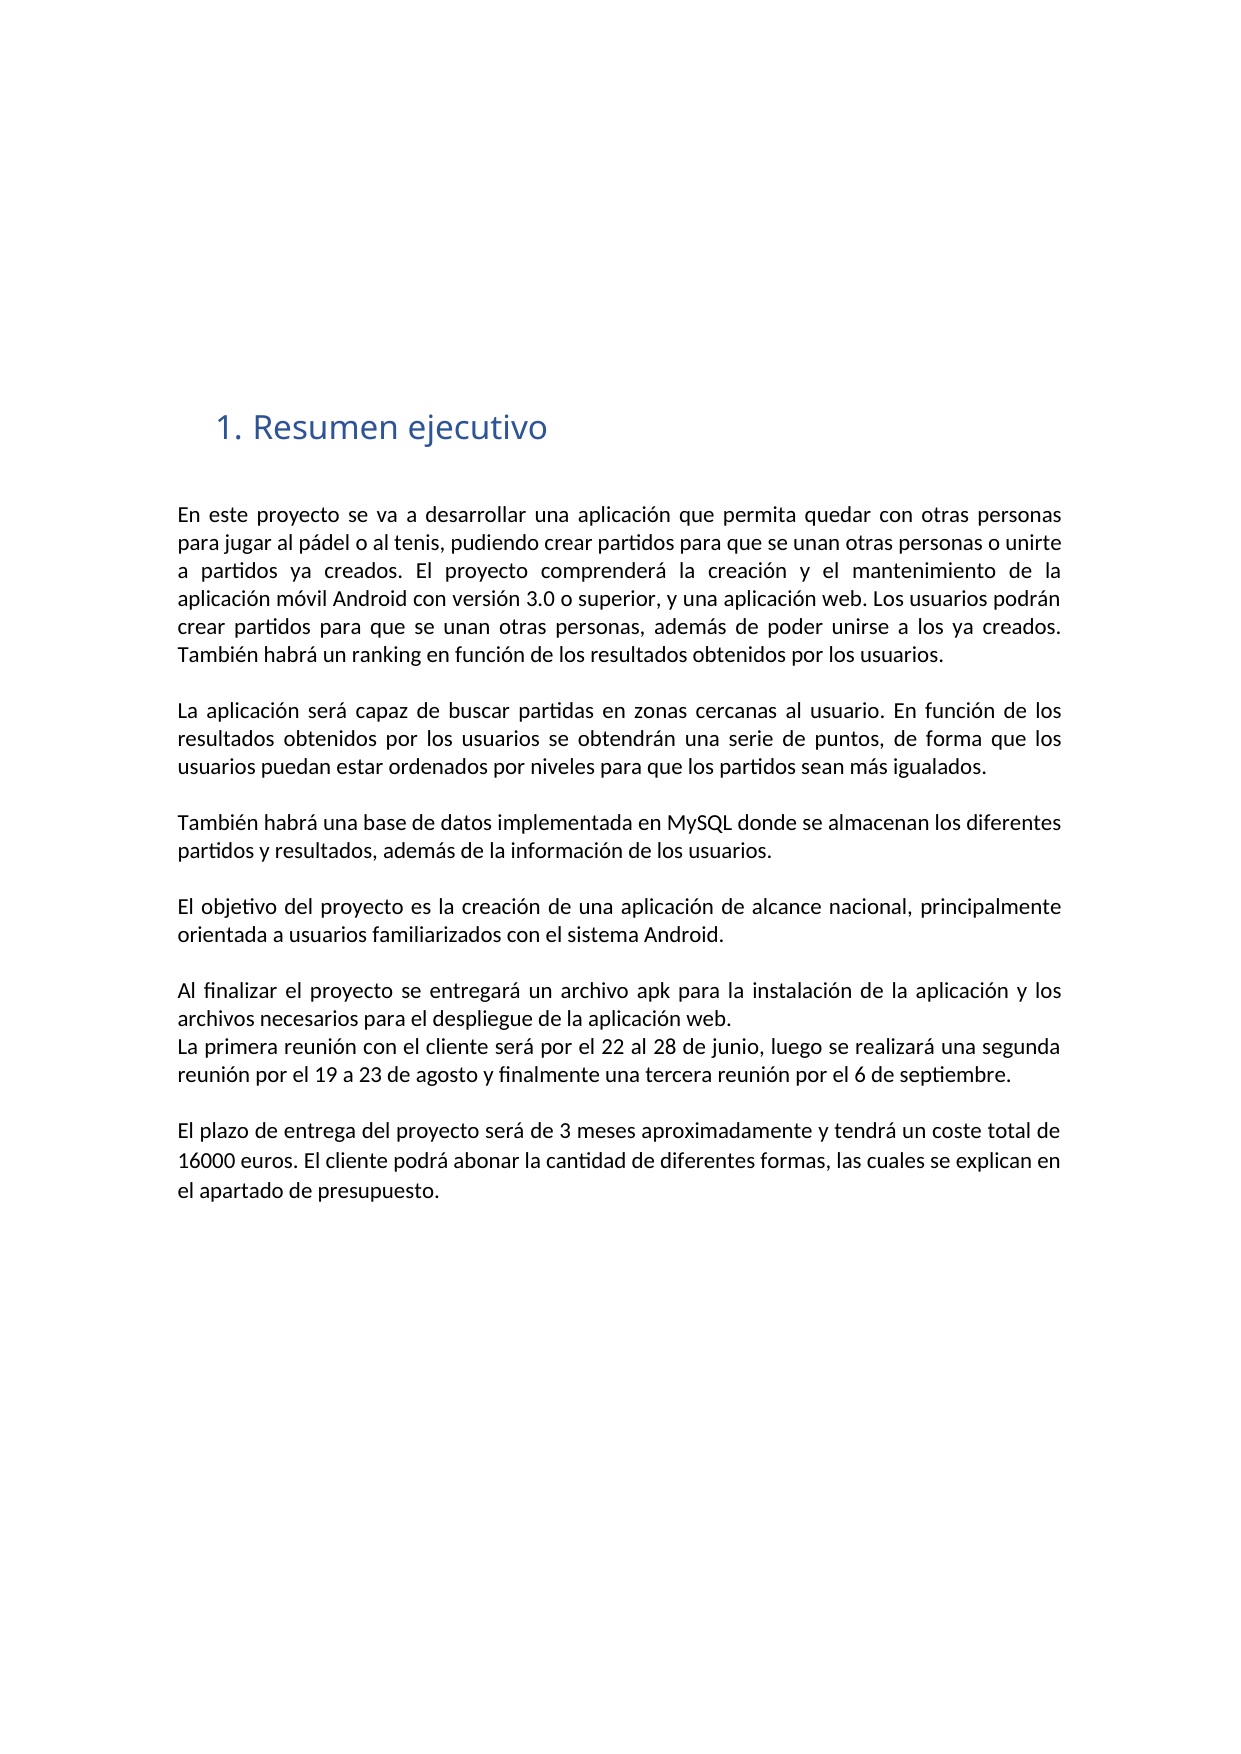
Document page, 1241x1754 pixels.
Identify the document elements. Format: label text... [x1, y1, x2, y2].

text El plazo de entrega del proyecto será de 3 meses aproximadamente y tendrá un coste total de 16000 euros. El cliente podrá abonar la cantidad de diferentes formas, las cuales se explican en el apartado de presupuesto. [177, 1116, 1063, 1204]
text En este proyecto se va a desarrollar una aplicación que permita quedar con otras personas para jugar al pádel o al tenis, pudiendo crear partidos para que se unan otras personas o unirte a partidos ya creados. El proyecto comprenderá la creación y el mantenimiento de la aplicación móvil Android con versión 3.0 o superior, y una aplicación web. Los usuarios podrán crear partidos para que se unan otras personas, además de poder unirse a los ya creados. También habrá un ranking en función de los resultados obtenidos por los usuarios. [177, 500, 1063, 668]
subtitle Resumen ejecutivo [215, 404, 1063, 449]
text La primera reunión con el cliente será por el 22 al 28 de junio, luego se realizará una segunda reunión por el 19 a 23 de agosto y finalmente una tercera reunión por el 6 de septiembre. [177, 1032, 1063, 1088]
text El objetivo del proyecto es la creación de una aplicación de alcance nacional, principalmente orientada a usuarios familiarizados con el sistema Android. [177, 892, 1063, 948]
text También habrá una base de datos implementada en MySQL donde se almacenan los diferentes partidos y resultados, además de la información de los usuarios. [177, 808, 1063, 864]
text La aplicación será capaz de buscar partidas en zonas cercanas al usuario. En función de los resultados obtenidos por los usuarios se obtendrán una serie de puntos, de forma que los usuarios puedan estar ordenados por niveles para que los partidos sean más igualados. [177, 696, 1063, 780]
text Al finalizar el proyecto se entregará un archivo apk para la instalación de la aplicación y los archivos necesarios para el despliegue de la aplicación web. [177, 976, 1063, 1032]
